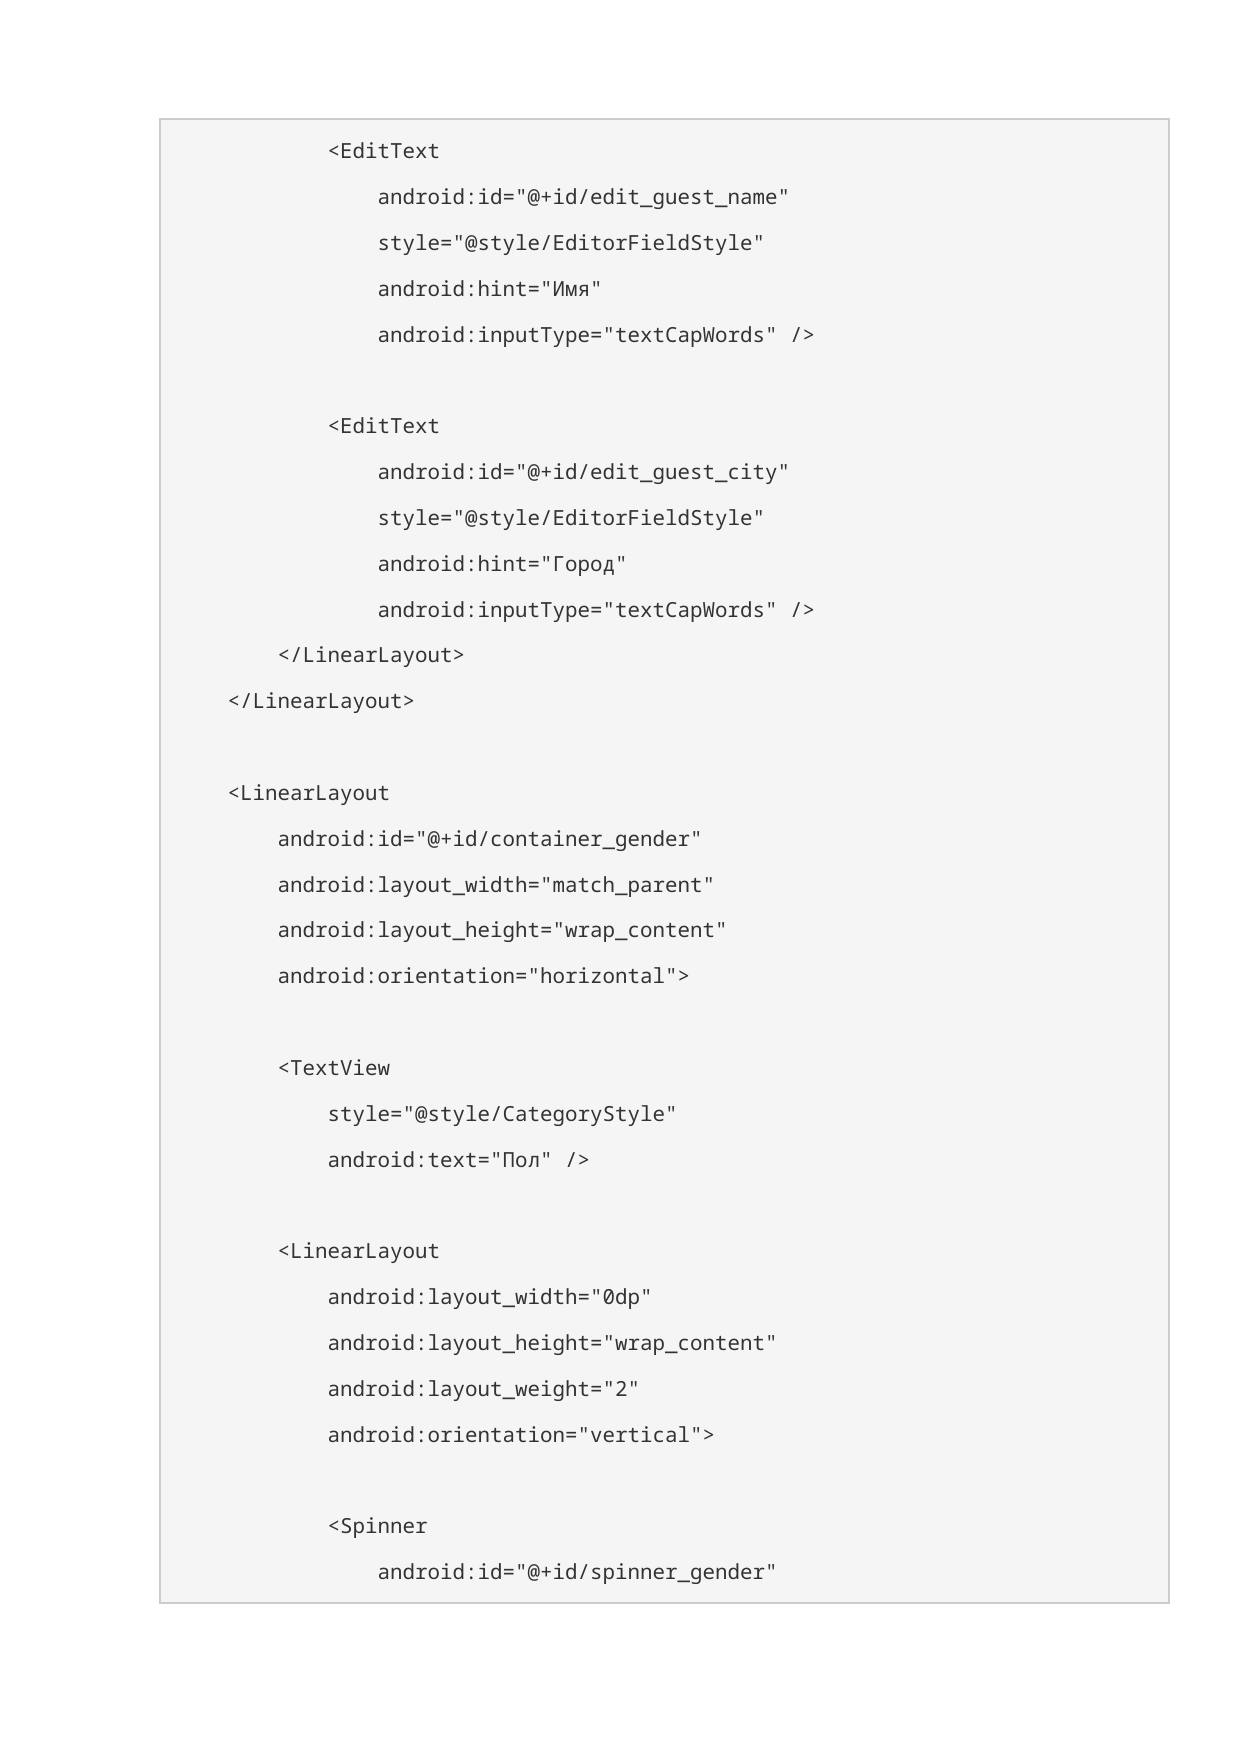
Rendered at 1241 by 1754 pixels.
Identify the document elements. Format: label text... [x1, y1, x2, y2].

text android:id="@+id/container_gender" [161, 806, 1168, 851]
text android:hint="Город" [161, 531, 1168, 576]
text </LinearLayout> [161, 668, 1168, 714]
text android:inputType="textCapWords" /> [161, 576, 1168, 622]
text android:inputType="textCapWords" /> [161, 301, 1168, 347]
text <EditText [161, 393, 1168, 439]
text style="@style/CategoryStyle" [161, 1081, 1168, 1126]
text android:orientation="vertical"> [161, 1401, 1168, 1447]
text <LinearLayout [161, 760, 1168, 806]
text style="@style/EditorFieldStyle" [161, 485, 1168, 531]
text <EditText [161, 120, 1168, 164]
text <Spinner [161, 1493, 1168, 1539]
text android:id="@+id/spinner_gender" [161, 1539, 1168, 1602]
text android:orientation="horizontal"> [161, 943, 1168, 989]
text android:id="@+id/edit_guest_city" [161, 439, 1168, 485]
text android:layout_weight="2" [161, 1356, 1168, 1401]
text android:layout_height="wrap_content" [161, 1310, 1168, 1356]
text </LinearLayout> [161, 622, 1168, 668]
text android:text="Пол" /> [161, 1126, 1168, 1172]
text android:layout_width="0dp" [161, 1264, 1168, 1310]
text android:layout_width="match_parent" [161, 851, 1168, 897]
text style="@style/EditorFieldStyle" [161, 210, 1168, 256]
text <LinearLayout [161, 1218, 1168, 1264]
text <TextView [161, 1035, 1168, 1081]
text android:layout_height="wrap_content" [161, 897, 1168, 943]
text android:hint="Имя" [161, 256, 1168, 301]
text android:id="@+id/edit_guest_name" [161, 164, 1168, 210]
